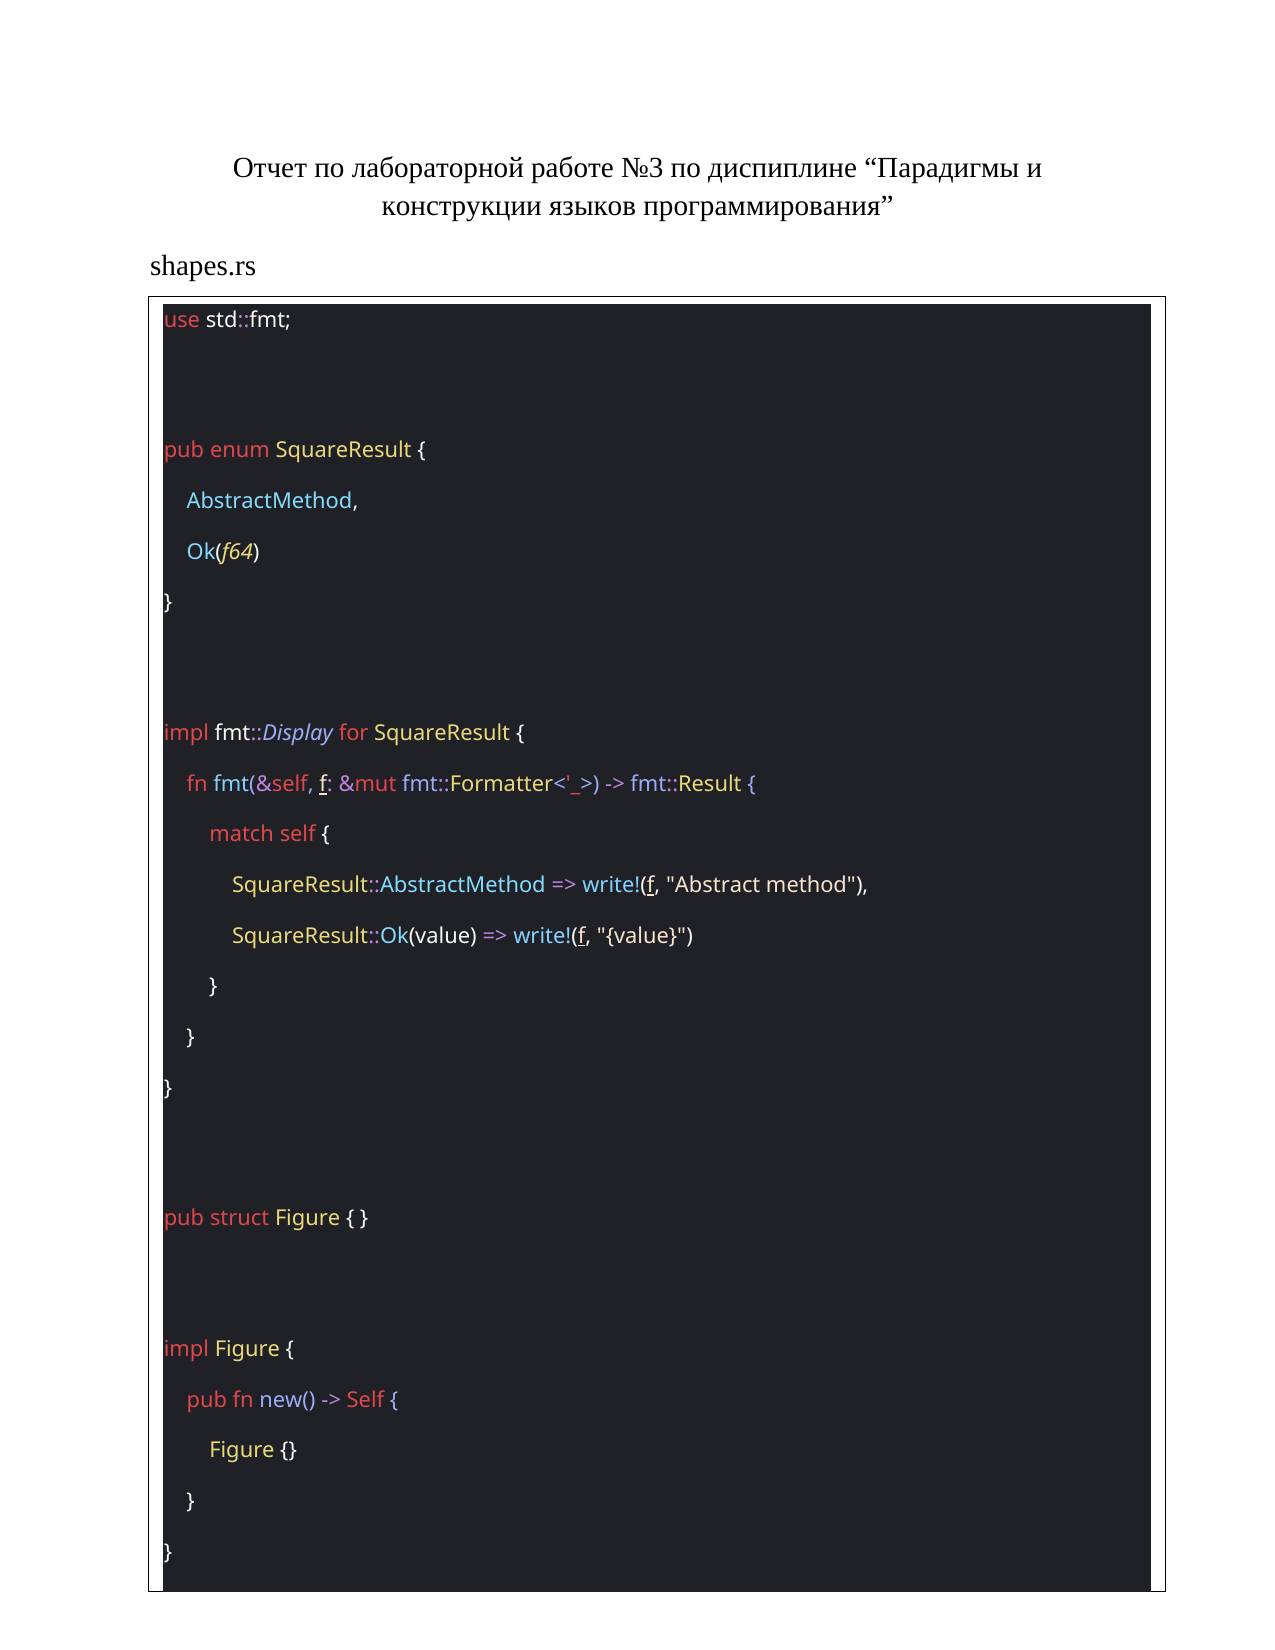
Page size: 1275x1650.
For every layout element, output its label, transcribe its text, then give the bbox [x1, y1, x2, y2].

text shapes.rs [150, 248, 1125, 281]
text Отчет по лабораторной работе №3 по диспиплине “Парадигмы и конструкции языков программирования” [150, 150, 1125, 222]
